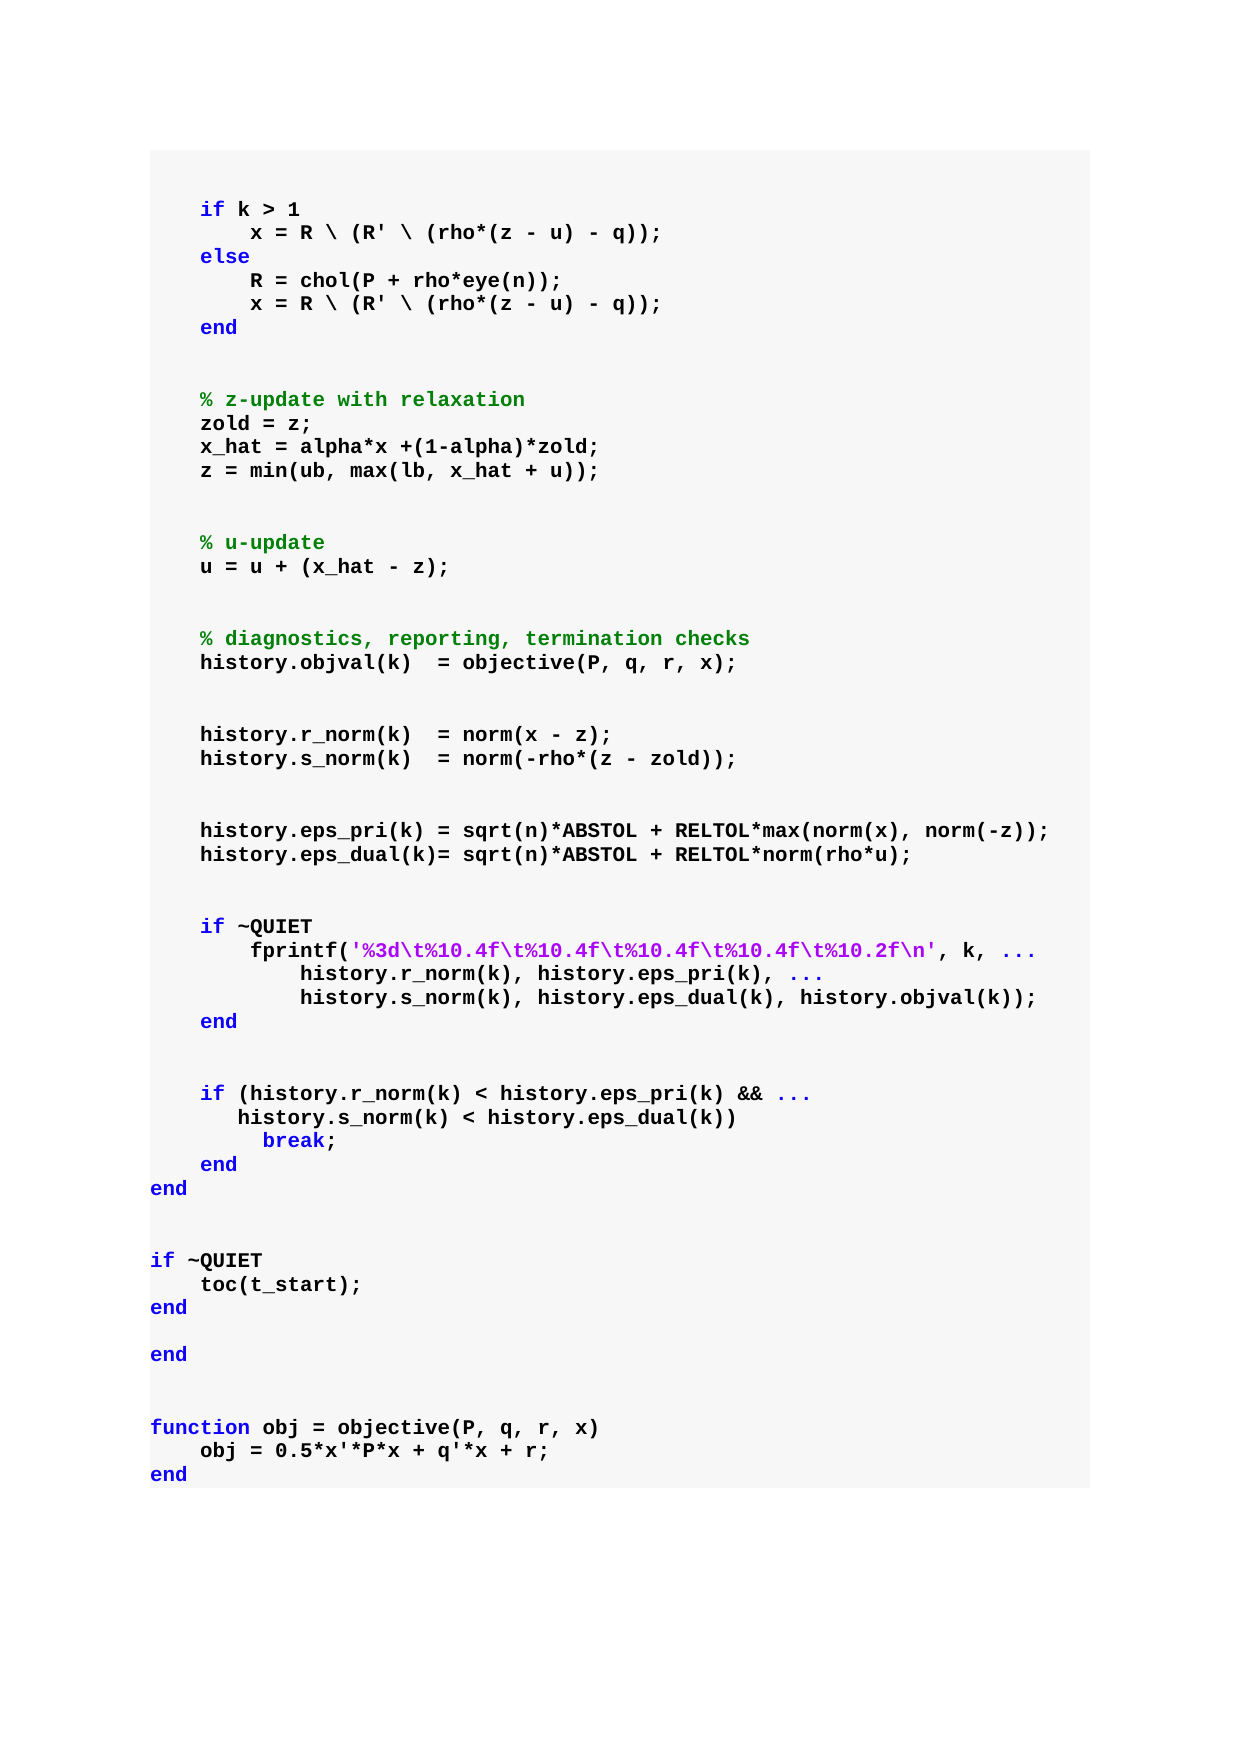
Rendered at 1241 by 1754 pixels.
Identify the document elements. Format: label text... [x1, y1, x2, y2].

text x_hat = alpha*x +(1-alpha)*zold; [150, 436, 1090, 460]
text % u-update [150, 532, 1090, 556]
text history.r_norm(k) = norm(x - z); [150, 724, 1090, 748]
text R = chol(P + rho*eye(n)); [150, 269, 1090, 293]
text end [150, 1011, 1090, 1034]
text u = u + (x_hat - z); [150, 556, 1090, 580]
text x = R \ (R' \ (rho*(z - u) - q)); [150, 293, 1090, 317]
text end [150, 1178, 1090, 1201]
text if (history.r_norm(k) < history.eps_pri(k) && ... [150, 1083, 1090, 1107]
text history.objval(k) = objective(P, q, r, x); [150, 652, 1090, 676]
text history.eps_dual(k)= sqrt(n)*ABSTOL + RELTOL*norm(rho*u); [150, 844, 1090, 867]
text z = min(ub, max(lb, x_hat + u)); [150, 460, 1090, 484]
text toc(t_start); [150, 1273, 1090, 1297]
text % diagnostics, reporting, termination checks [150, 628, 1090, 652]
text history.s_norm(k) < history.eps_dual(k)) [150, 1107, 1090, 1130]
text history.r_norm(k), history.eps_pri(k), ... [150, 963, 1090, 987]
text history.eps_pri(k) = sqrt(n)*ABSTOL + RELTOL*max(norm(x), norm(-z)); [150, 820, 1090, 844]
text zold = z; [150, 413, 1090, 436]
text fprintf('%3d\t%10.4f\t%10.4f\t%10.4f\t%10.4f\t%10.2f\n', k, ... [150, 940, 1090, 963]
text end [150, 1344, 1090, 1368]
text else [150, 246, 1090, 269]
text end [150, 317, 1090, 341]
text history.s_norm(k) = norm(-rho*(z - zold)); [150, 748, 1090, 772]
text obj = 0.5*x'*P*x + q'*x + r; [150, 1440, 1090, 1464]
text end [150, 1154, 1090, 1178]
text if ~QUIET [150, 916, 1090, 940]
text if k > 1 [150, 199, 1090, 222]
text break; [150, 1130, 1090, 1154]
text history.s_norm(k), history.eps_dual(k), history.objval(k)); [150, 987, 1090, 1011]
text x = R \ (R' \ (rho*(z - u) - q)); [150, 222, 1090, 246]
text end [150, 1464, 1090, 1488]
text function obj = objective(P, q, r, x) [150, 1417, 1090, 1440]
text % z-update with relaxation [150, 389, 1090, 413]
text end [150, 1297, 1090, 1321]
text if ~QUIET [150, 1250, 1090, 1273]
